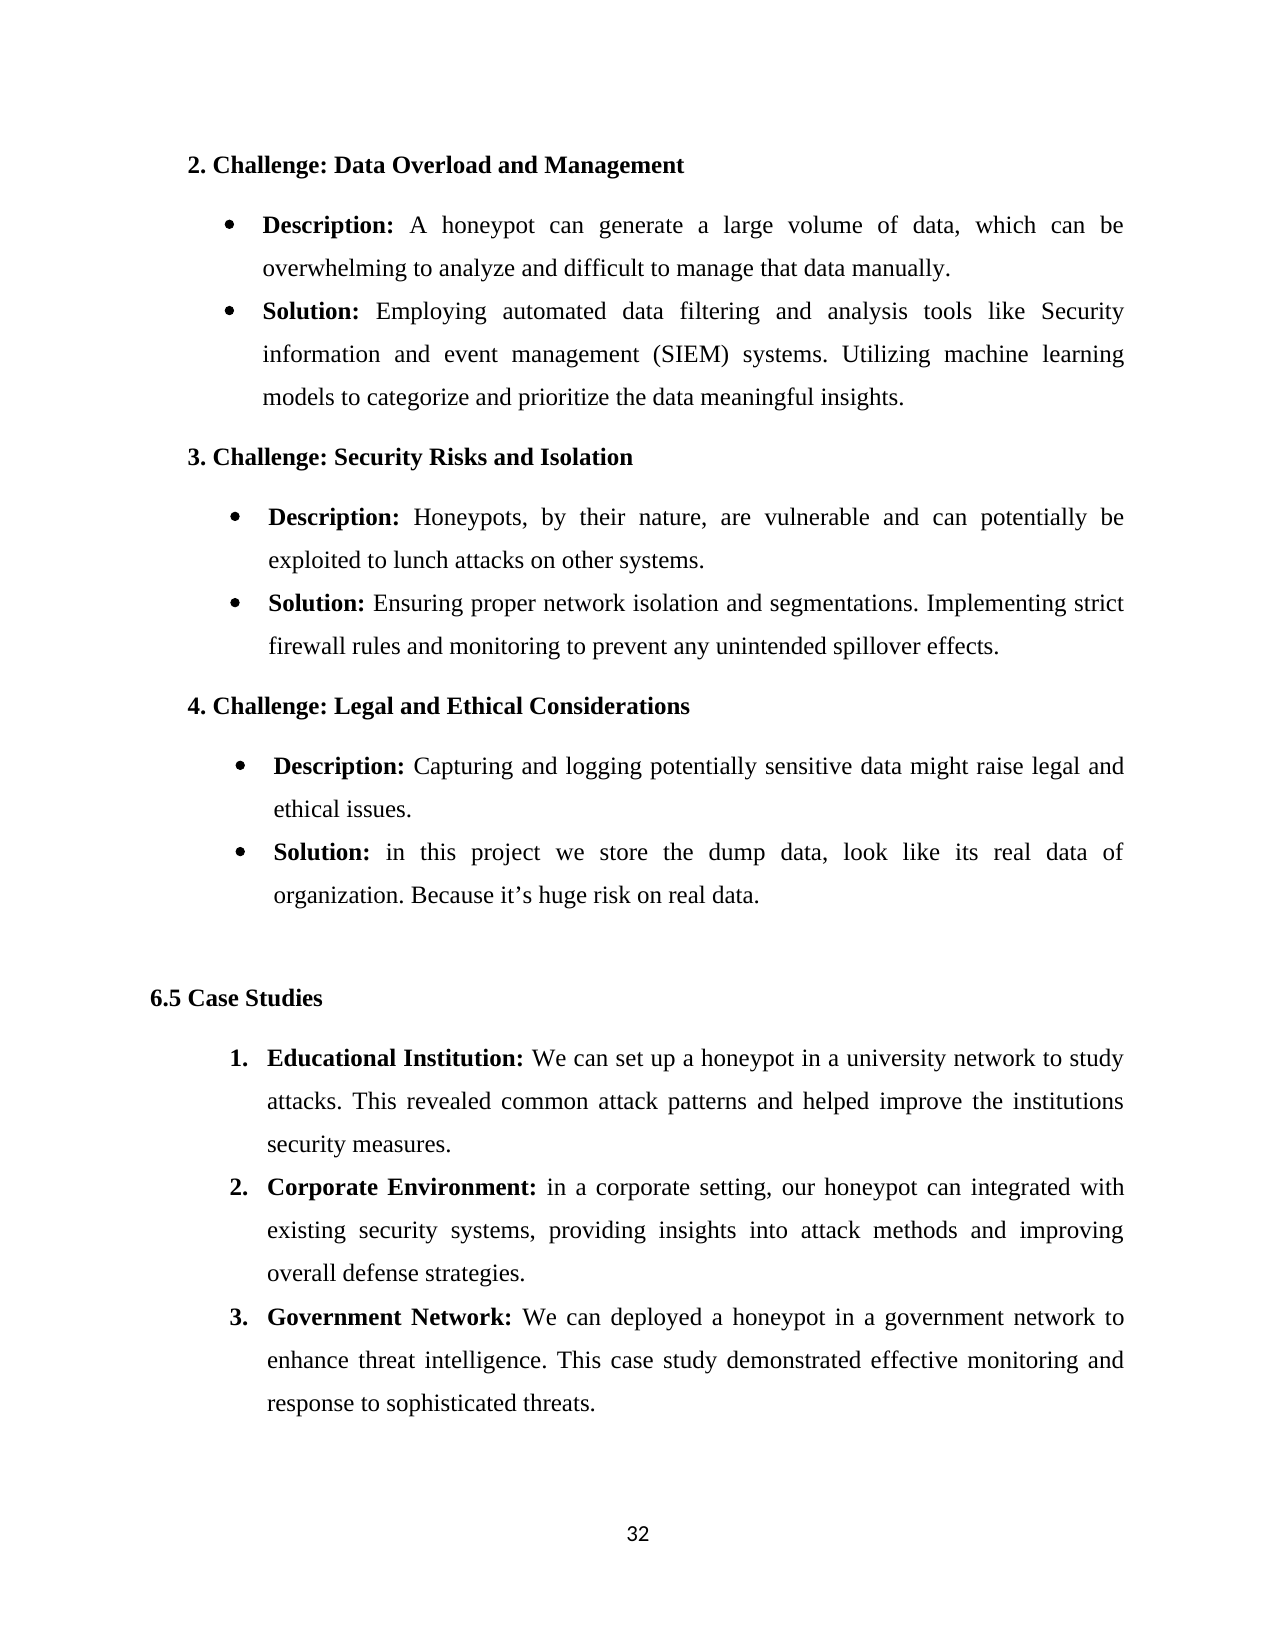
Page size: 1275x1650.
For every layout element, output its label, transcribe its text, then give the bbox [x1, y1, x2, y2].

text 6.5 Case Studies [150, 983, 1125, 1012]
list Solution: in this project we store the dump data, look like its real data of organization. Because it’s huge risk on real data. [236, 837, 1125, 909]
text 3. Challenge: Security Risks and Isolation [187, 442, 1125, 471]
list Government Network: We can deployed a honeypot in a government network to enhance threat intelligence. This case study demonstrated effective monitoring and response to sophisticated threats. [229, 1302, 1125, 1417]
list Solution: Employing automated data filtering and analysis tools like Security information and event management (SIEM) systems. Utilizing machine learning models to categorize and prioritize the data meaningful insights. [225, 296, 1125, 411]
list Solution: Ensuring proper network isolation and segmentations. Implementing strict firewall rules and monitoring to prevent any unintended spillover effects. [231, 588, 1125, 660]
list Corporate Environment: in a corporate setting, our honeypot can integrated with existing security systems, providing insights into attack methods and improving overall defense strategies. [229, 1172, 1125, 1287]
list Educational Institution: We can set up a honeypot in a university network to study attacks. This revealed common attack patterns and helped improve the institutions security measures. [229, 1043, 1125, 1158]
list Description: A honeypot can generate a large volume of data, which can be overwhelming to analyze and difficult to manage that data manually. [225, 210, 1125, 282]
list Description: Capturing and logging potentially sensitive data might raise legal and ethical issues. [236, 751, 1125, 823]
list Description: Honeypots, by their nature, are vulnerable and can potentially be exploited to lunch attacks on other systems. [231, 502, 1125, 574]
text 4. Challenge: Legal and Ethical Considerations [187, 691, 1125, 720]
text 2. Challenge: Data Overload and Management [187, 150, 1125, 179]
